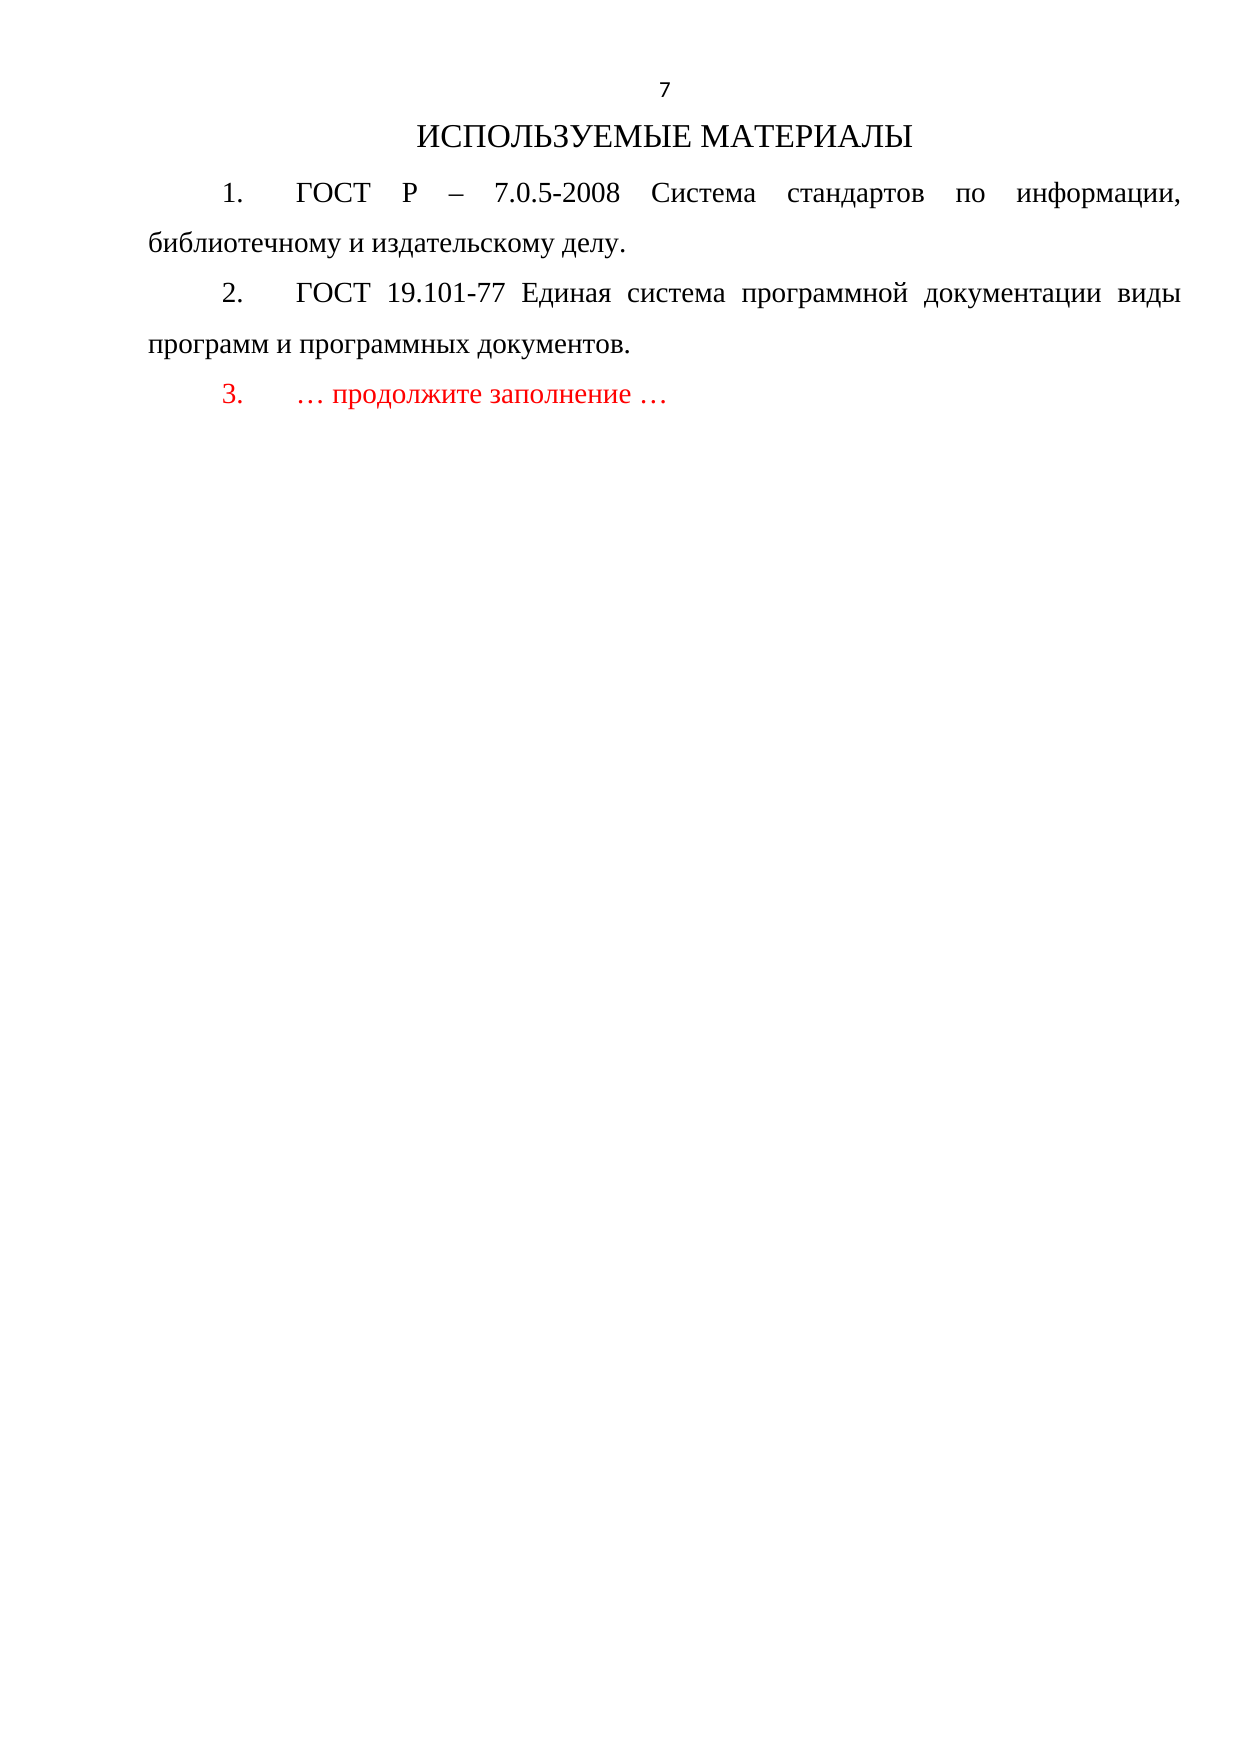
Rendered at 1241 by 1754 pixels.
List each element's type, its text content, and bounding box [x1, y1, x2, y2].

list … продолжите заполнение … [148, 376, 1182, 410]
subtitle ИСПОЛЬЗУЕМЫЕ МАТЕРИАЛЫ [148, 116, 1181, 154]
list ГОСТ 19.101-77 Единая система программной документации виды программ и программных документов. [148, 276, 1182, 359]
list ГОСТ Р – 7.0.5-2008 Система стандартов по информации, библиотечному и издательскому делу. [148, 175, 1182, 259]
